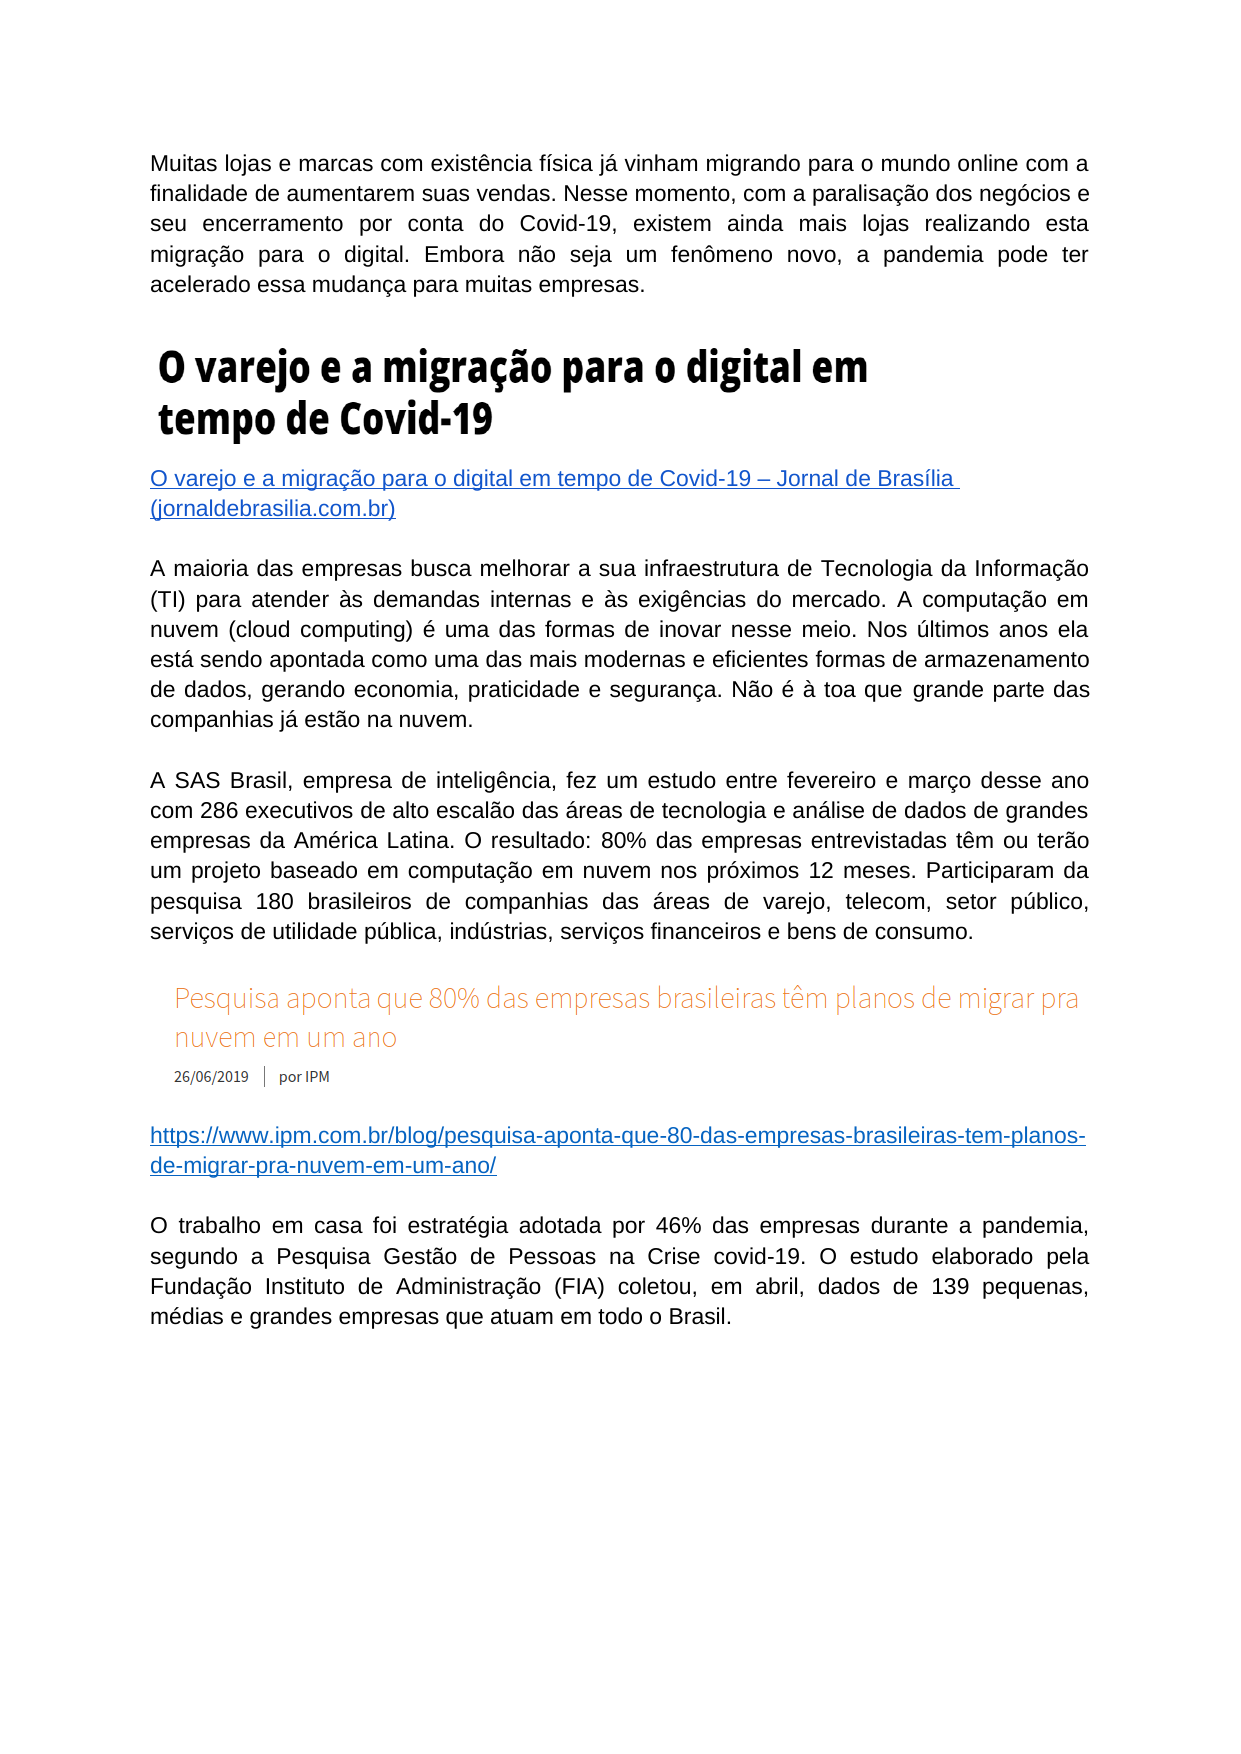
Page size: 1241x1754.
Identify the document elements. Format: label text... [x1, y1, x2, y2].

text A maioria das empresas busca melhorar a sua infraestrutura de Tecnologia da Informação (TI) para atender às demandas internas e às exigências do mercado. A computação em nuvem (cloud computing) é uma das formas de inovar nesse meio. Nos últimos anos ela está sendo apontada como uma das mais modernas e eficientes formas de armazenamento de dados, gerando economia, praticidade e segurança. Não é à toa que grande parte das companhias já estão na nuvem. [150, 555, 1090, 733]
text Muitas lojas e marcas com existência física já vinham migrando para o mundo online com a finalidade de aumentarem suas vendas. Nesse momento, com a paralisação dos negócios e seu encerramento por conta do Covid-19, existem ainda mais lojas realizando esta migração para o digital. Embora não seja um fenômeno novo, a pandemia pode ter acelerado essa mudança para muitas empresas. [150, 150, 1090, 297]
text https://www.ipm.com.br/blog/pesquisa-aponta-que-80-das-empresas-brasileiras-tem-planos-de-migrar-pra-nuvem-em-um-ano/ [150, 1122, 1090, 1178]
picture [150, 331, 915, 461]
text O trabalho em casa foi estratégia adotada por 46% das empresas durante a pandemia, segundo a Pesquisa Gestão de Pessoas na Crise covid-19. O estudo elaborado pela Fundação Instituto de Administração (FIA) coletou, em abril, dados de 139 pequenas, médias e grandes empresas que atuam em todo o Brasil. [150, 1212, 1090, 1329]
text A SAS Brasil, empresa de inteligência, fez um estudo entre fevereiro e março desse ano com 286 executivos de alto escalão das áreas de tecnologia e análise de dados de grandes empresas da América Latina. O resultado: 80% das empresas entrevistadas têm ou terão um projeto baseado em computação em nuvem nos próximos 12 meses. Participaram da pesquisa 180 brasileiros de companhias das áreas de varejo, telecom, setor público, serviços de utilidade pública, indústrias, serviços financeiros e bens de consumo. [150, 767, 1090, 944]
text O varejo e a migração para o digital em tempo de Covid-19 – Jornal de Brasília (jornaldebrasilia.com.br) [150, 465, 1090, 521]
